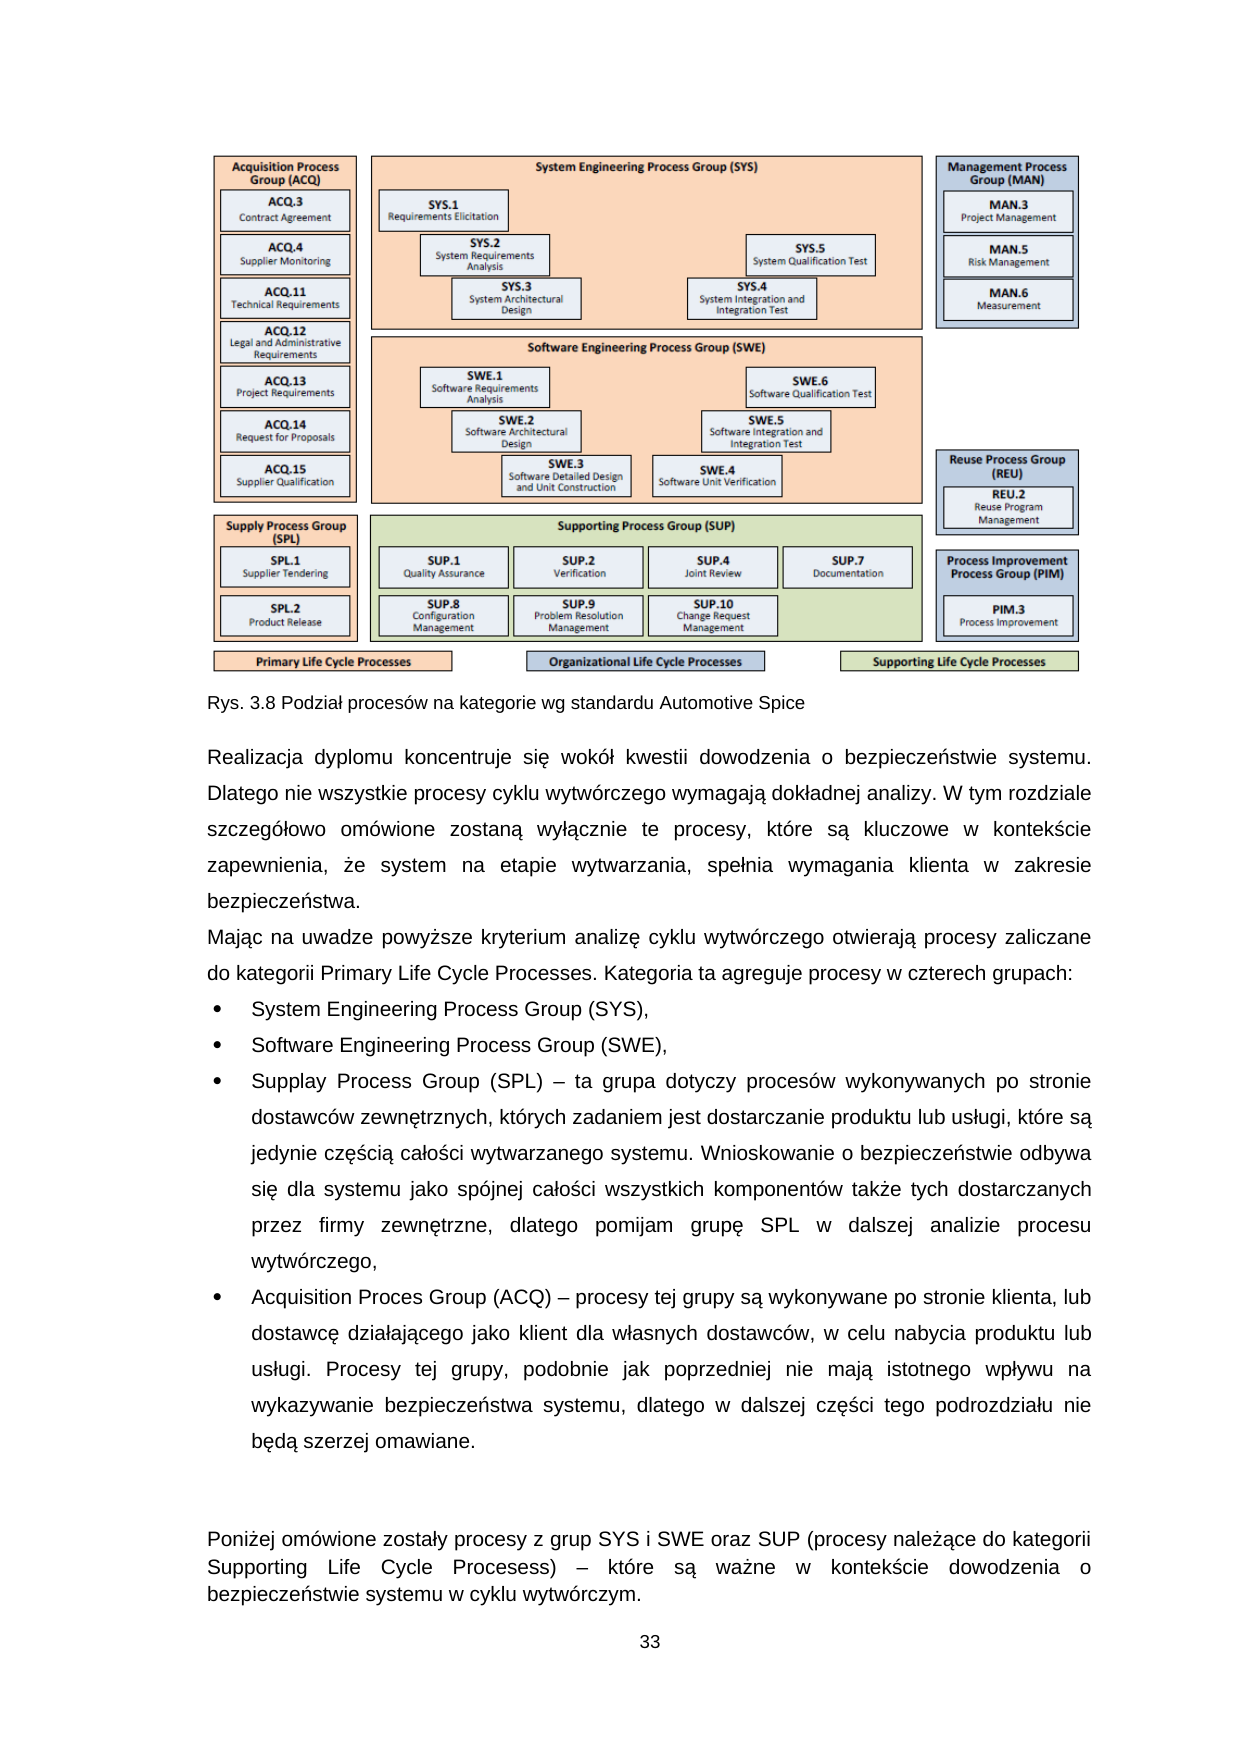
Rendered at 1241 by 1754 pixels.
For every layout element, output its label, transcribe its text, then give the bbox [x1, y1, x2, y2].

text Realizacja dyplomu koncentruje się wokół kwestii dowodzenia o bezpieczeństwie systemu. Dlatego nie wszystkie procesy cyklu wytwórczego wymagają dokładnej analizy. W tym rozdziale szczegółowo omówione zostaną wyłącznie te procesy, które są kluczowe w kontekście zapewnienia, że system na etapie wytwarzania, spełnia wymagania klienta w zakresie bezpieczeństwa. [207, 745, 1092, 913]
list System Engineering Process Group (SYS), [214, 997, 1092, 1021]
list Acquisition Proces Group (ACQ) – procesy tej grupy są wykonywane po stronie klienta, lub dostawcę działającego jako klient dla własnych dostawców, w celu nabycia produktu lub usługi. Procesy tej grupy, podobnie jak poprzedniej nie mają istotnego wpływu na wykazywanie bezpieczeństwa systemu, dlatego w dalszej części tego podrozdziału nie będą szerzej omawiane. [214, 1284, 1092, 1452]
picture [206, 147, 1091, 679]
list Supplay Process Group (SPL) – ta grupa dotyczy procesów wykonywanych po stronie dostawców zewnętrznych, których zadaniem jest dostarczanie produktu lub usługi, które są jedynie częścią całości wytwarzanego systemu. Wnioskowanie o bezpieczeństwie odbywa się dla systemu jako spójnej całości wszystkich komponentów także tych dostarczanych przez firmy zewnętrzne, dlatego pomijam grupę SPL w dalszej analizie procesu wytwórczego, [214, 1069, 1092, 1273]
list Software Engineering Process Group (SWE), [214, 1033, 1092, 1057]
text Mając na uwadze powyższe kryterium analizę cyklu wytwórczego otwierają procesy zaliczane do kategorii Primary Life Cycle Processes. Kategoria ta agreguje procesy w czterech grupach: [207, 925, 1092, 985]
text Poniżej omówione zostały procesy z grup SYS i SWE oraz SUP (procesy należące do kategorii Supporting Life Cycle Procesess) – które są ważne w kontekście dowodzenia o bezpieczeństwie systemu w cyklu wytwórczym. [207, 1527, 1092, 1606]
